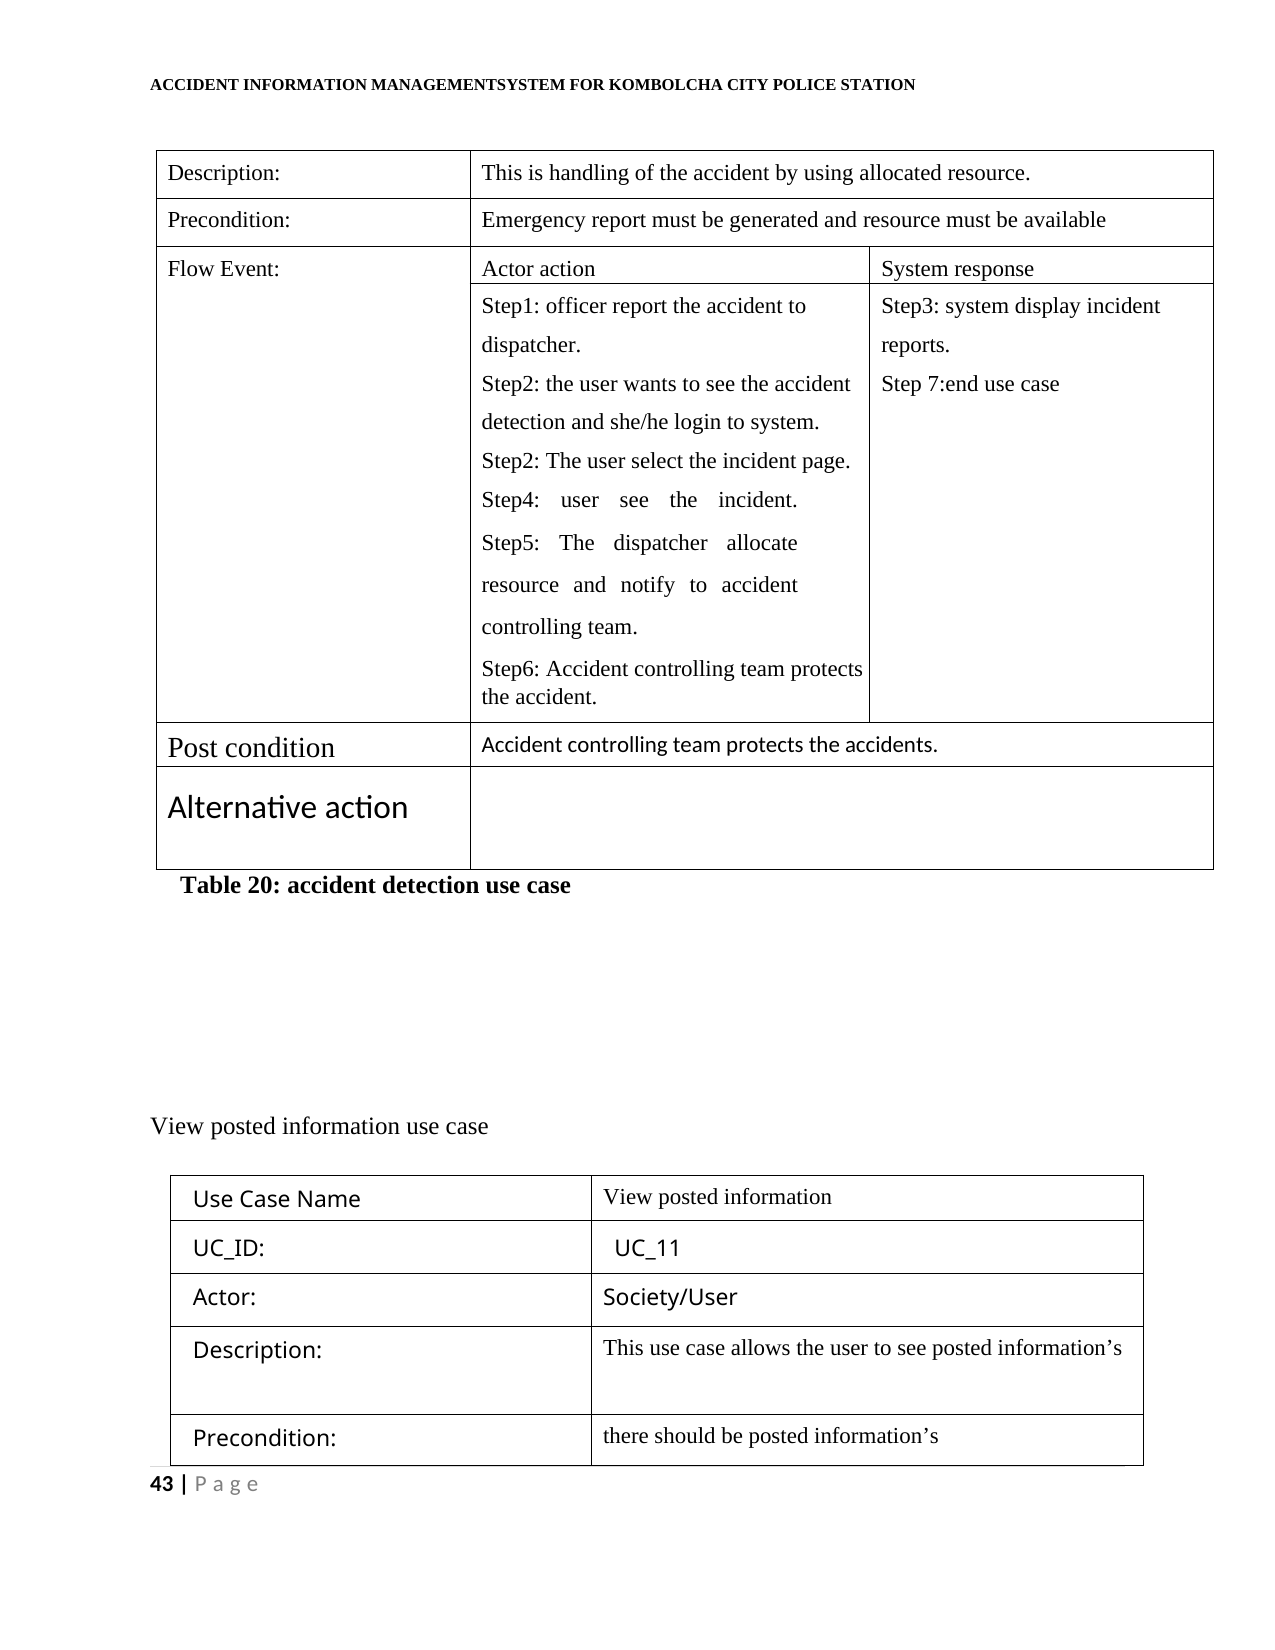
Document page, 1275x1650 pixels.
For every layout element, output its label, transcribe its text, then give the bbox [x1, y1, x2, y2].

table_cell Flow Event: [157, 247, 470, 722]
table_cell Precondition: [171, 1415, 591, 1465]
table_cell Description: [171, 1327, 591, 1414]
table_cell Alternative action [157, 767, 470, 869]
text Table 20: accident detection use case [180, 870, 1125, 899]
table_cell Precondition: [157, 199, 470, 246]
table_cell UC_11 [592, 1221, 1143, 1272]
table_header Use Case Name [171, 1176, 591, 1220]
table_cell [471, 767, 1213, 869]
table_cell Actor action [471, 247, 869, 283]
table_cell Actor: [171, 1274, 591, 1326]
table_cell Society/User [592, 1274, 1143, 1326]
table_cell Accident controlling team protects the accidents. [471, 723, 1213, 766]
table_cell This use case allows the user to see posted information’s [592, 1327, 1143, 1414]
table_cell Description: [157, 151, 470, 197]
table_cell System response [870, 247, 1213, 283]
table_cell Step3: system display incident reports. Step 7:end use case [870, 284, 1213, 722]
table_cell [592, 1415, 1143, 1465]
table_cell UC_ID: [171, 1221, 591, 1272]
table_header View posted information [592, 1176, 1143, 1220]
table_cell This is handling of the accident by using allocated resource. [471, 151, 1213, 197]
table_cell Step1: officer report the accident to dispatcher. Step2: the user wants to see the accident detection and she/he login to system. Step2: The user select the incident page. Step4: user see the incident. Step5: The dispatcher allocate resource and notify to accident controlling team. Step6: Accident controlling team protects the accident. [471, 284, 869, 722]
table_cell Emergency report must be generated and resource must be available [471, 199, 1213, 246]
table_cell Post condition [157, 723, 470, 766]
text View posted information use case [150, 1111, 1125, 1139]
